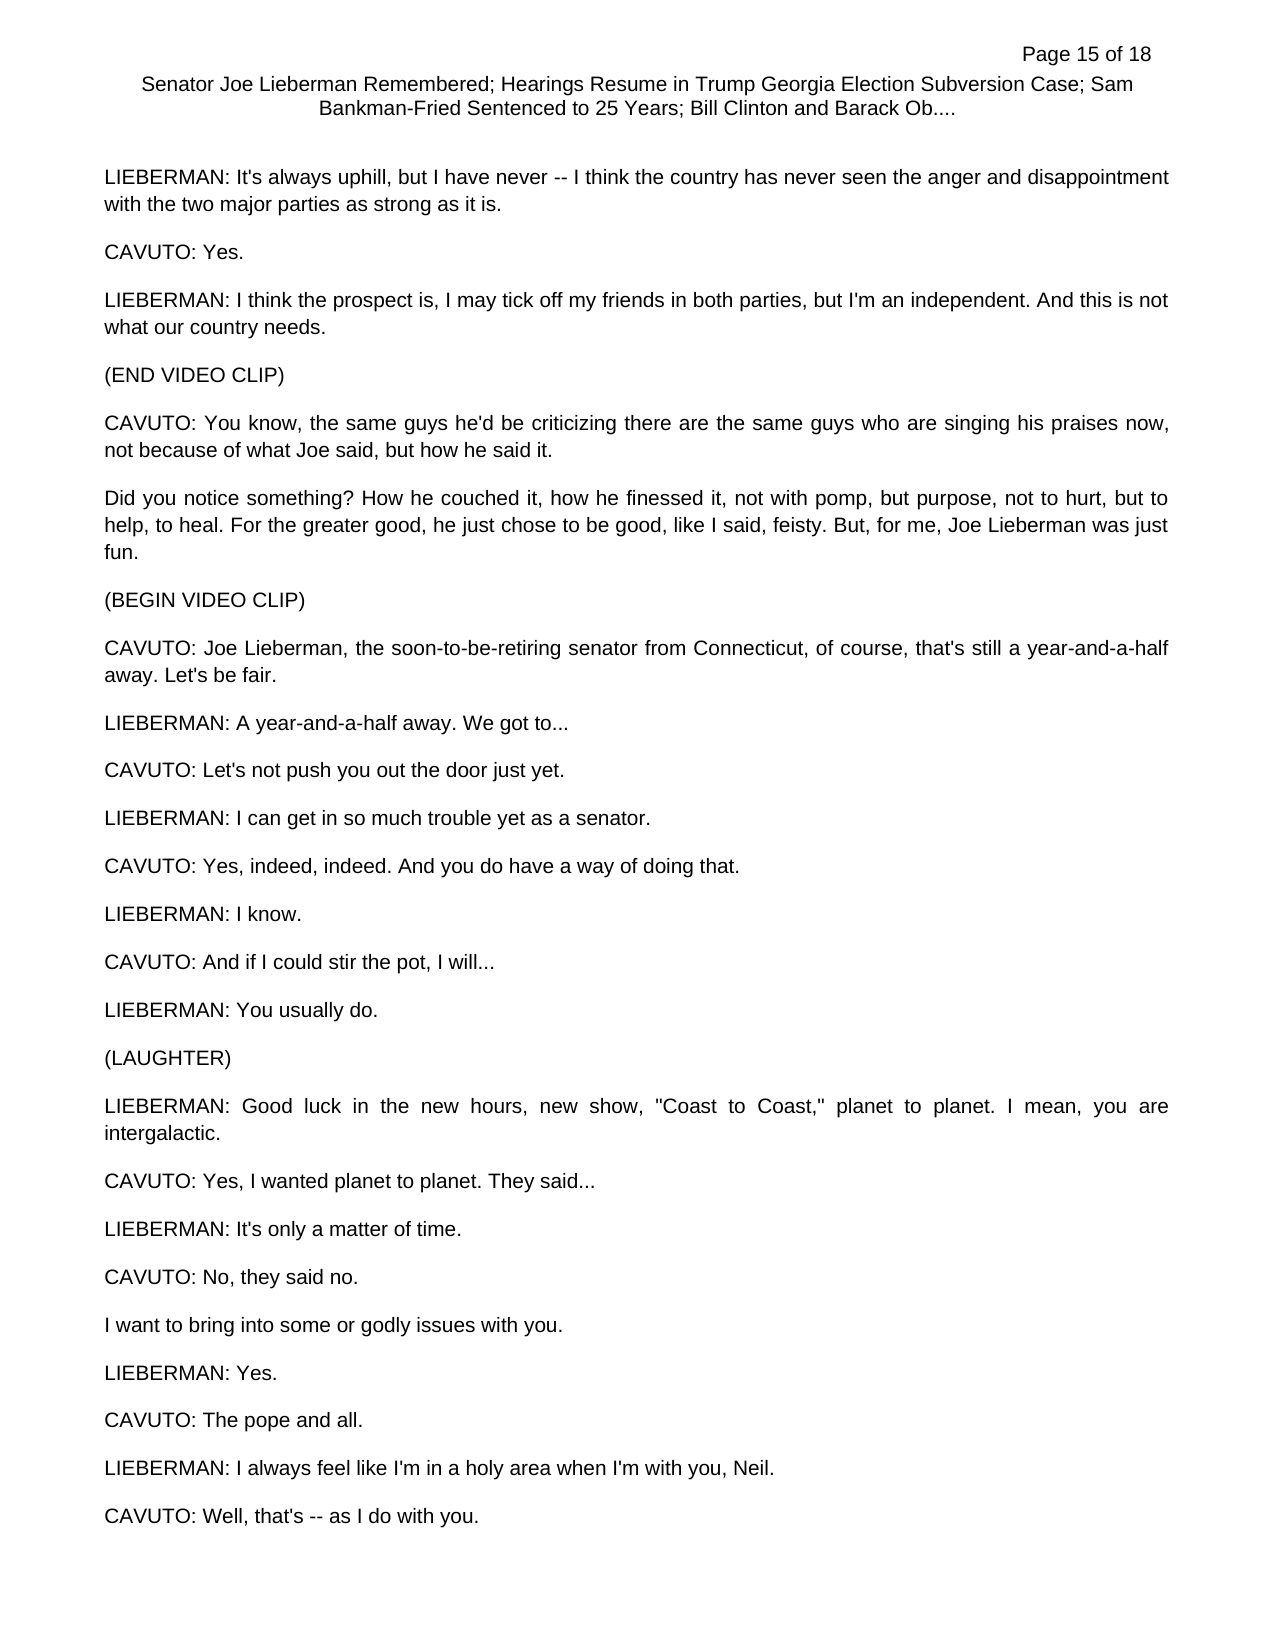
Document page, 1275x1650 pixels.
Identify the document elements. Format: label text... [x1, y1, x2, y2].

text (BEGIN VIDEO CLIP) [104, 584, 1171, 611]
text CAVUTO: The pope and all. [104, 1405, 1171, 1432]
text CAVUTO: And if I could stir the pot, I will... [104, 947, 1171, 974]
text CAVUTO: Yes. [104, 236, 1171, 263]
text CAVUTO: Yes, indeed, indeed. And you do have a way of doing that. [104, 851, 1171, 878]
text LIEBERMAN: I always feel like I'm in a holy area when I'm with you, Neil. [104, 1453, 1171, 1480]
text LIEBERMAN: I know. [104, 899, 1171, 926]
text CAVUTO: You know, the same guys he'd be criticizing there are the same guys who are singing his praises now, not because of what Joe said, but how he said it. [104, 407, 1171, 461]
text I want to bring into some or godly issues with you. [104, 1309, 1171, 1336]
text CAVUTO: No, they said no. [104, 1261, 1171, 1288]
text LIEBERMAN: I can get in so much trouble yet as a senator. [104, 803, 1171, 830]
text LIEBERMAN: It's only a matter of time. [104, 1213, 1171, 1241]
text CAVUTO: Well, that's -- as I do with you. [104, 1501, 1171, 1528]
text LIEBERMAN: It's always uphill, but I have never -- I think the country has never seen the anger and disappointment with the two major parties as strong as it is. [104, 161, 1171, 216]
text (LAUGHTER) [104, 1043, 1171, 1070]
text (END VIDEO CLIP) [104, 359, 1171, 386]
text CAVUTO: Yes, I wanted planet to planet. They said... [104, 1166, 1171, 1193]
text LIEBERMAN: Good luck in the new hours, new show, "Coast to Coast," planet to planet. I mean, you are intergalactic. [104, 1091, 1171, 1145]
text LIEBERMAN: I think the prospect is, I may tick off my friends in both parties, but I'm an independent. And this is not what our country needs. [104, 284, 1171, 338]
text Did you notice something? How he couched it, how he finessed it, not with pomp, but purpose, not to hurt, but to help, to heal. For the greater good, he just chose to be good, like I said, feisty. But, for me, Joe Lieberman was just fun. [104, 482, 1171, 563]
text LIEBERMAN: Yes. [104, 1357, 1171, 1384]
text LIEBERMAN: A year-and-a-half away. We got to... [104, 707, 1171, 734]
text LIEBERMAN: You usually do. [104, 995, 1171, 1022]
text CAVUTO: Let's not push you out the door just yet. [104, 755, 1171, 782]
text CAVUTO: Joe Lieberman, the soon-to-be-retiring senator from Connecticut, of course, that's still a year-and-a-half away. Let's be fair. [104, 632, 1171, 686]
